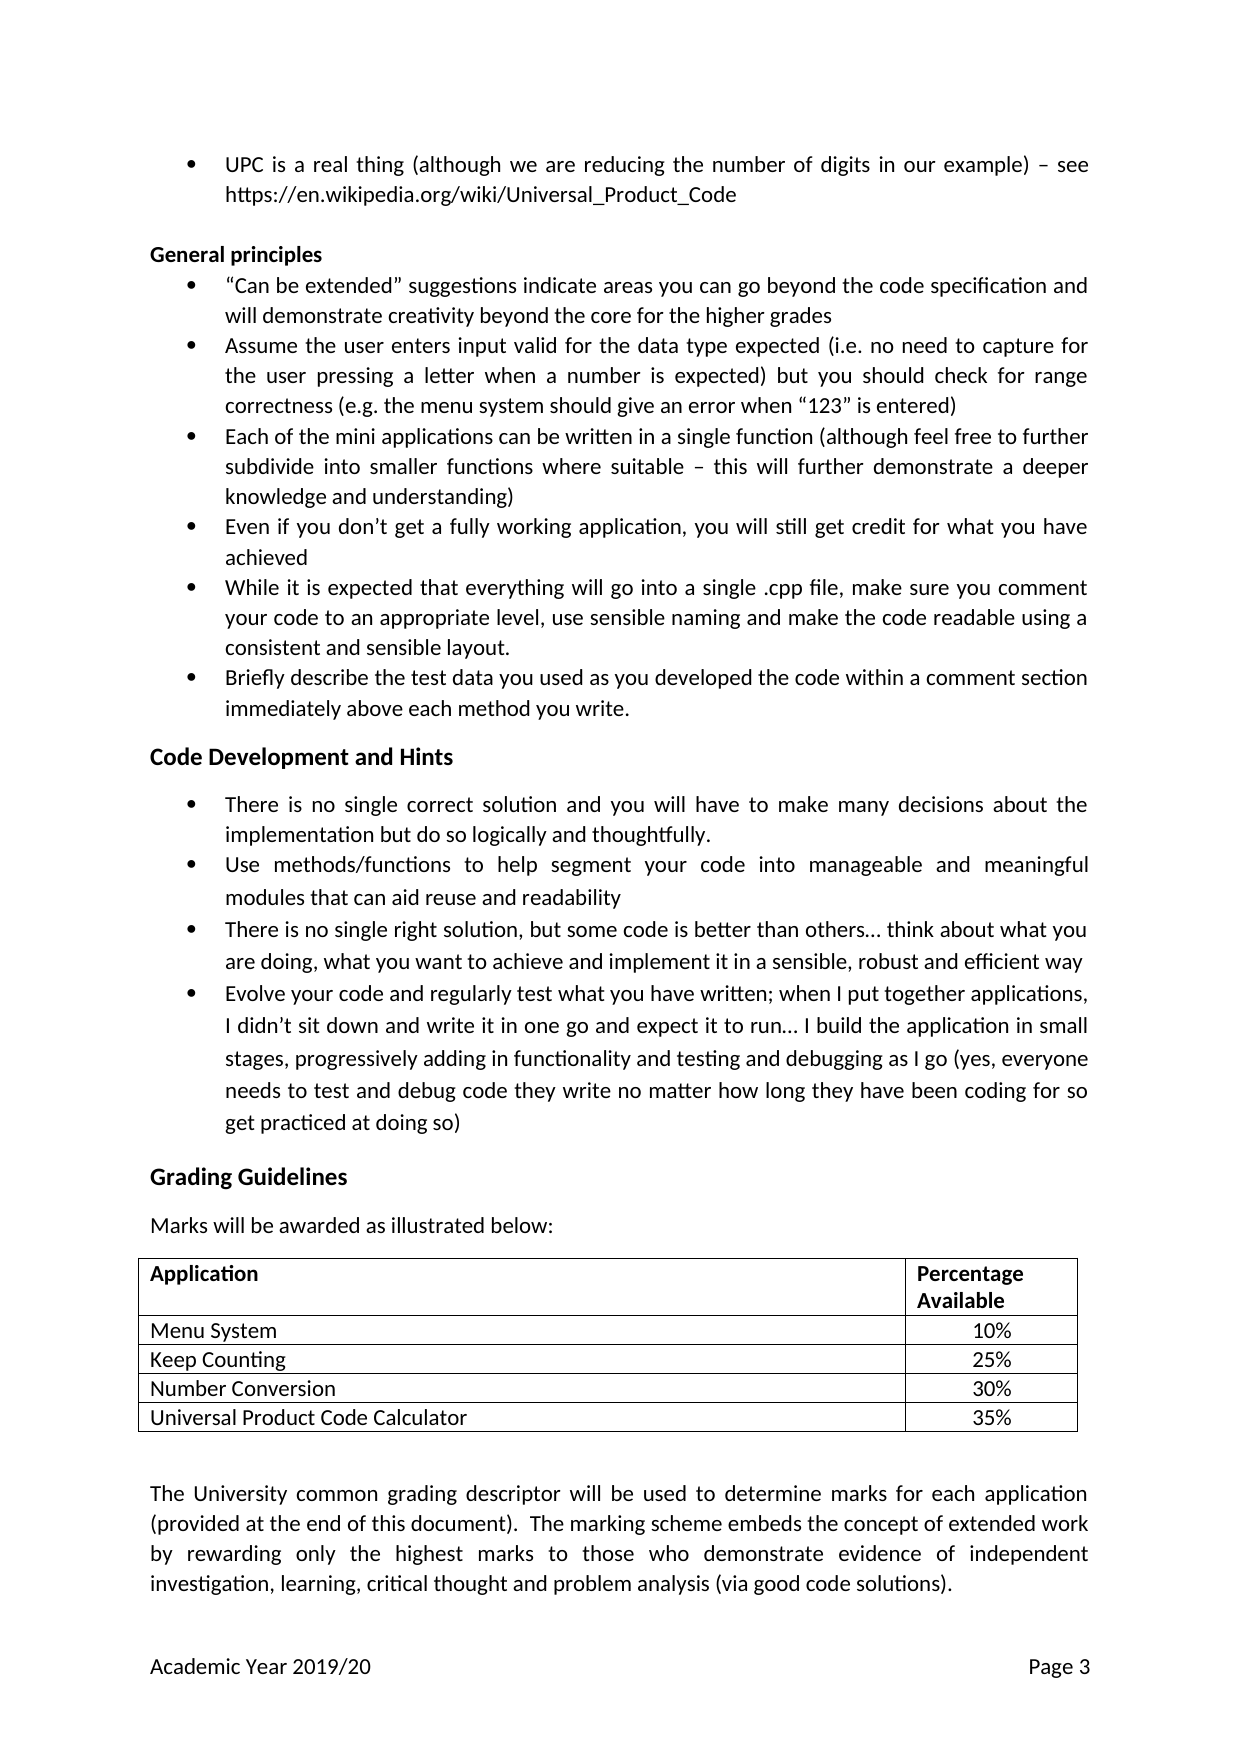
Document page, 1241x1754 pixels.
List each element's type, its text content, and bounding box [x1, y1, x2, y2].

table_header Percentage Available [906, 1259, 1077, 1315]
list There is no single right solution, but some code is better than others… think about what you are doing, what you want to achieve and implement it in a sensible, robust and efficient way [187, 915, 1090, 975]
table_cell 35% [906, 1403, 1077, 1431]
table_cell 25% [906, 1345, 1077, 1373]
list “Can be extended” suggestions indicate areas you can go beyond the code specification and will demonstrate creativity beyond the core for the higher grades [187, 271, 1090, 329]
list Evolve your code and regularly test what you have written; when I put together applications, I didn’t sit down and write it in one go and expect it to run… I build the application in small stages, progressively adding in functionality and testing and debugging as I go (yes, everyone needs to test and debug code they write no matter how long they have been coding for so get practiced at doing so) [187, 979, 1090, 1136]
list General principles [150, 241, 1090, 269]
table_header Application [139, 1259, 905, 1315]
table_cell Number Conversion [139, 1374, 905, 1402]
table_cell Menu System [139, 1316, 905, 1344]
list UPC is a real thing (although we are reducing the number of digits in our example) – see https://en.wikipedia.org/wiki/Universal_Product_Code [187, 150, 1090, 208]
table_cell 10% [906, 1316, 1077, 1344]
list Even if you don’t get a fully working application, you will still get credit for what you have achieved [187, 512, 1090, 571]
table_cell Keep Counting [139, 1345, 905, 1373]
text The University common grading descriptor will be used to determine marks for each application (provided at the end of this document). The marking scheme embeds the concept of extended work by rewarding only the highest marks to those who demonstrate evidence of independent investigation, learning, critical thought and problem analysis (via good code solutions). [150, 1479, 1090, 1597]
list Briefly describe the test data you used as you developed the code within a comment section immediately above each method you write. [187, 663, 1090, 722]
list Use methods/functions to help segment your code into manageable and meaningful modules that can aid reuse and readability [187, 851, 1090, 911]
table_cell 30% [906, 1374, 1077, 1402]
list Each of the mini applications can be written in a single function (although feel free to further subdivide into smaller functions where suitable – this will further demonstrate a deeper knowledge and understanding) [187, 422, 1090, 510]
text Code Development and Hints [150, 741, 1090, 771]
list Assume the user enters input valid for the data type expected (i.e. no need to capture for the user pressing a letter when a number is expected) but you should check for range correctness (e.g. the menu system should give an error when “123” is entered) [187, 331, 1090, 420]
text Marks will be awarded as illustrated below: [150, 1211, 1090, 1239]
list There is no single correct solution and you will have to make many decisions about the implementation but do so logically and thoughtfully. [187, 790, 1090, 848]
list While it is expected that everything will go into a single .cpp file, make sure you comment your code to an appropriate level, use sensible naming and make the code readable using a consistent and sensible layout. [187, 573, 1090, 661]
table_cell Universal Product Code Calculator [139, 1403, 905, 1431]
text Grading Guidelines [150, 1161, 1090, 1192]
